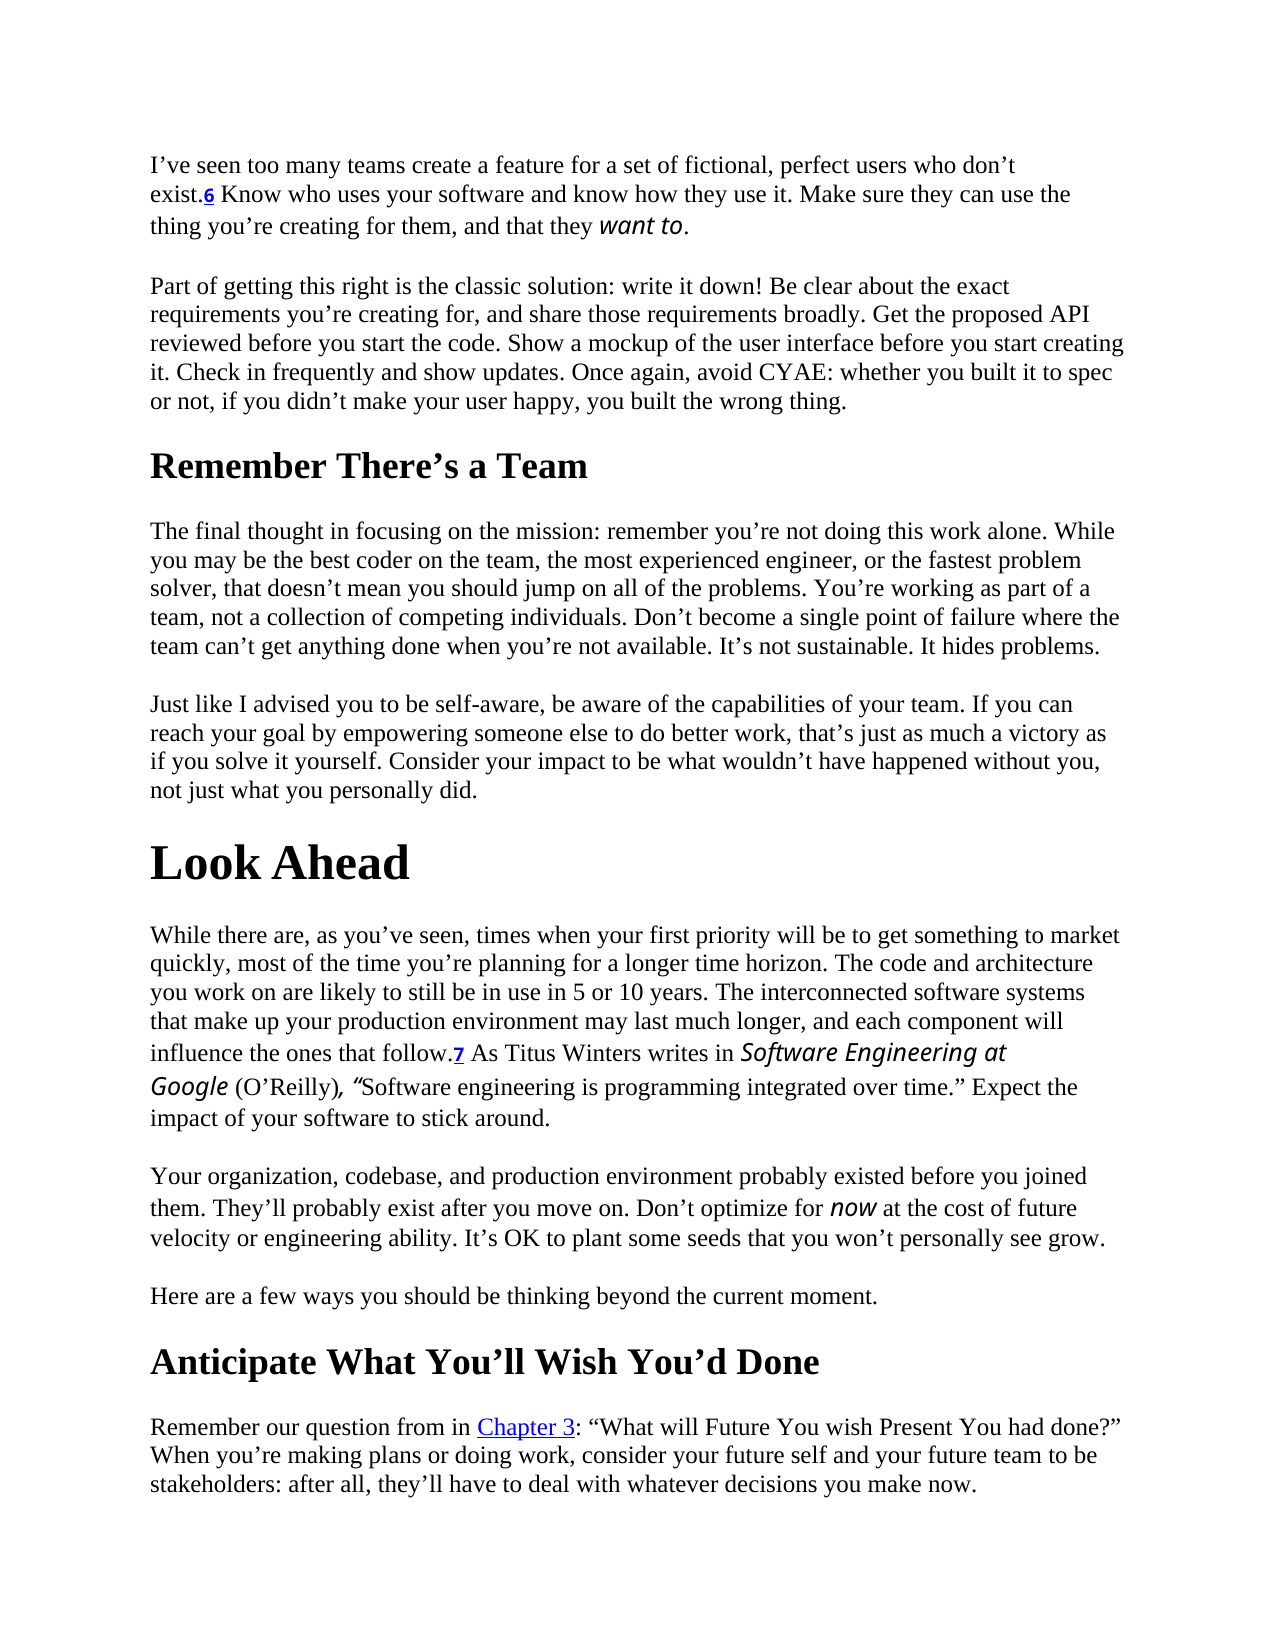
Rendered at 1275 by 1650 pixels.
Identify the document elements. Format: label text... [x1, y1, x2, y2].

text Look Ahead [150, 833, 1125, 891]
text Just like I advised you to be self-aware, be aware of the capabilities of your team. If you can reach your goal by empowering someone else to do better work, that’s just as much a victory as if you solve it yourself. Consider your impact to be what wouldn’t have happened without you, not just what you personally did. [150, 689, 1125, 804]
text Anticipate What You’ll Wish You’d Done [150, 1339, 1125, 1382]
text Part of getting this right is the classic solution: write it down! Be clear about the exact requirements you’re creating for, and share those requirements broadly. Get the proposed API reviewed before you start the code. Show a mockup of the user interface before you start creating it. Check in frequently and show updates. Once again, avoid CYAE: whether you built it to spec or not, if you didn’t make your user happy, you built the wrong thing. [150, 271, 1125, 414]
text Your organization, codebase, and production environment probably existed before you joined them. They’ll probably exist after you move on. Don’t optimize for now at the cost of future velocity or engineering ability. It’s OK to plant some seeds that you won’t personally see grow. [150, 1161, 1125, 1252]
text Here are a few ways you should be thinking beyond the current moment. [150, 1281, 1125, 1310]
text Remember our question from in Chapter 3: “What will Future You wish Present You had done?” When you’re making plans or doing work, consider your future self and your future team to be stakeholders: after all, they’ll have to deal with whatever decisions you make now. [150, 1412, 1125, 1498]
text The final thought in focusing on the mission: remember you’re not doing this work alone. While you may be the best coder on the team, the most experienced engineer, or the fastest problem solver, that doesn’t mean you should jump on all of the problems. You’re working as part of a team, not a collection of competing individuals. Don’t become a single point of failure where the team can’t get anything done when you’re not available. It’s not sustainable. It hides problems. [150, 516, 1125, 660]
text While there are, as you’ve seen, times when your first priority will be to get something to market quickly, most of the time you’re planning for a longer time horizon. The code and architecture you work on are likely to still be in use in 5 or 10 years. The interconnected software systems that make up your production environment may last much longer, and each component will influence the ones that follow.7 As Titus Winters writes in Software Engineering at Google (O’Reilly), “Software engineering is programming integrated over time.” Expect the impact of your software to stick around. [150, 920, 1125, 1132]
text Remember There’s a Team [150, 444, 1125, 487]
text I’ve seen too many teams create a feature for a set of fictional, perfect users who don’t exist.6 Know who uses your software and know how they use it. Make sure they can use the thing you’re creating for them, and that they want to. [150, 150, 1125, 242]
